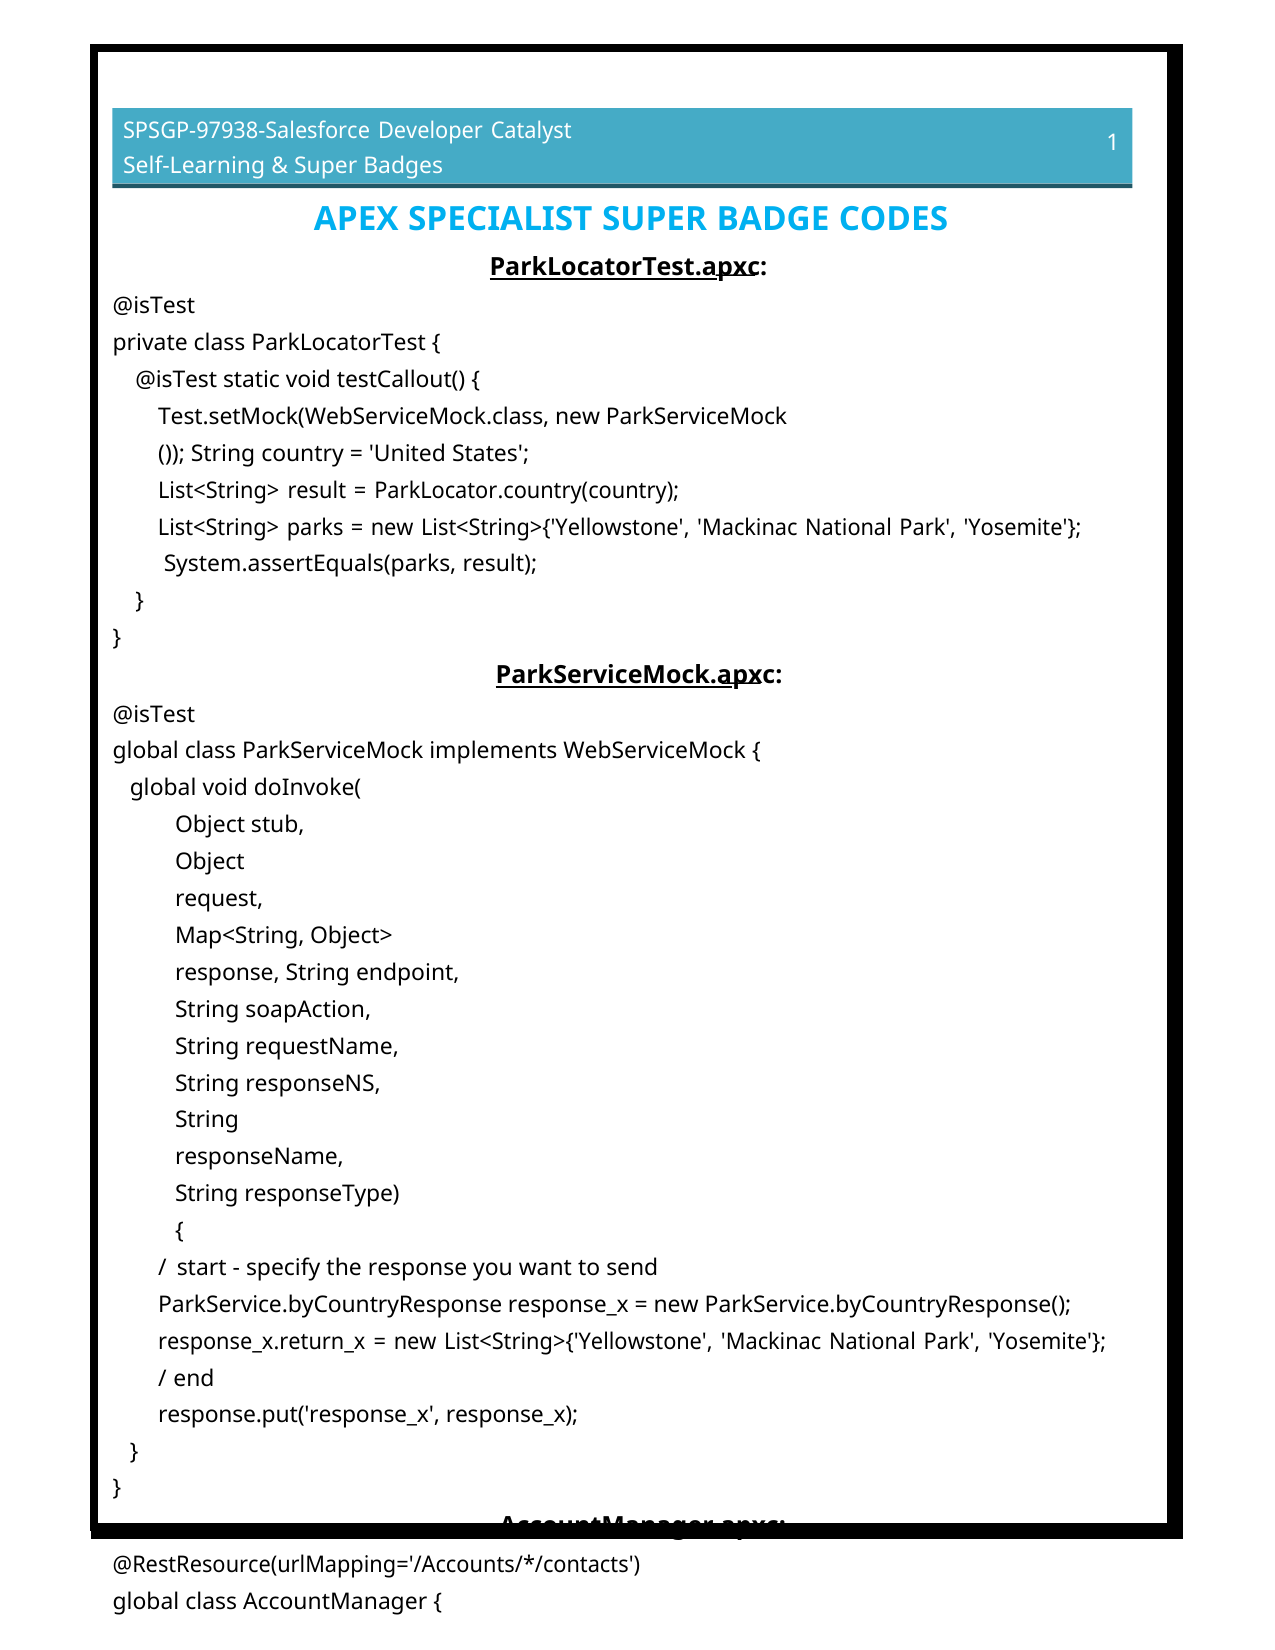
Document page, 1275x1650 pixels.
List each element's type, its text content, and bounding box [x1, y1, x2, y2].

subtitle APEX SPECIALIST SUPER BADGE CODES [222, 195, 1040, 241]
text / end [158, 1362, 1156, 1393]
text Object stub, Object request, [175, 808, 328, 913]
text response.put('response_x', response_x); [158, 1398, 1156, 1429]
text @isTest [112, 289, 1156, 321]
text String soapAction, String requestName, String responseNS, String responseName, String responseType) { [175, 993, 405, 1245]
text / start - specify the response you want to send [158, 1251, 1156, 1282]
text Test.setMock(WebServiceMock.class, new ParkServiceMock ()); String country = 'United States'; [158, 400, 811, 468]
text @isTest [112, 697, 1156, 729]
text } [135, 584, 1156, 616]
text ParkService.byCountryResponse response_x = new ParkService.byCountryResponse(); response_x.return_x = new List<String>{'Yellowstone', 'Mackinac National Park', 'Yosemite'}; [158, 1288, 1156, 1356]
subtitle AccountManager.apxc: [499, 1507, 1156, 1542]
text } [129, 1435, 1156, 1466]
text private class ParkLocatorTest { @isTest static void testCallout() { [112, 326, 514, 394]
text SPSGP-97938-Salesforce Developer Catalyst [123, 121, 1156, 142]
text global class ParkServiceMock implements WebServiceMock { global void doInvoke( [112, 734, 796, 802]
text } [112, 621, 1156, 652]
text @RestResource(urlMapping='/Accounts/*/contacts') global class AccountManager { [112, 1548, 654, 1616]
text Map<String, Object> response, String endpoint, [175, 919, 485, 987]
text List<String> parks = new List<String>{'Yellowstone', 'Mackinac National Park', 'Yosemite'}; System.assertEquals(parks, result); [158, 510, 1156, 578]
text } [112, 1471, 1156, 1503]
subtitle ParkServiceMock.apxc: [495, 657, 1156, 691]
text List<String> result = ParkLocator.country(country); [158, 474, 1156, 505]
subtitle ParkLocatorTest.apxc: [222, 249, 1034, 283]
text Self-Learning & Super Badges 1 [123, 142, 1156, 181]
